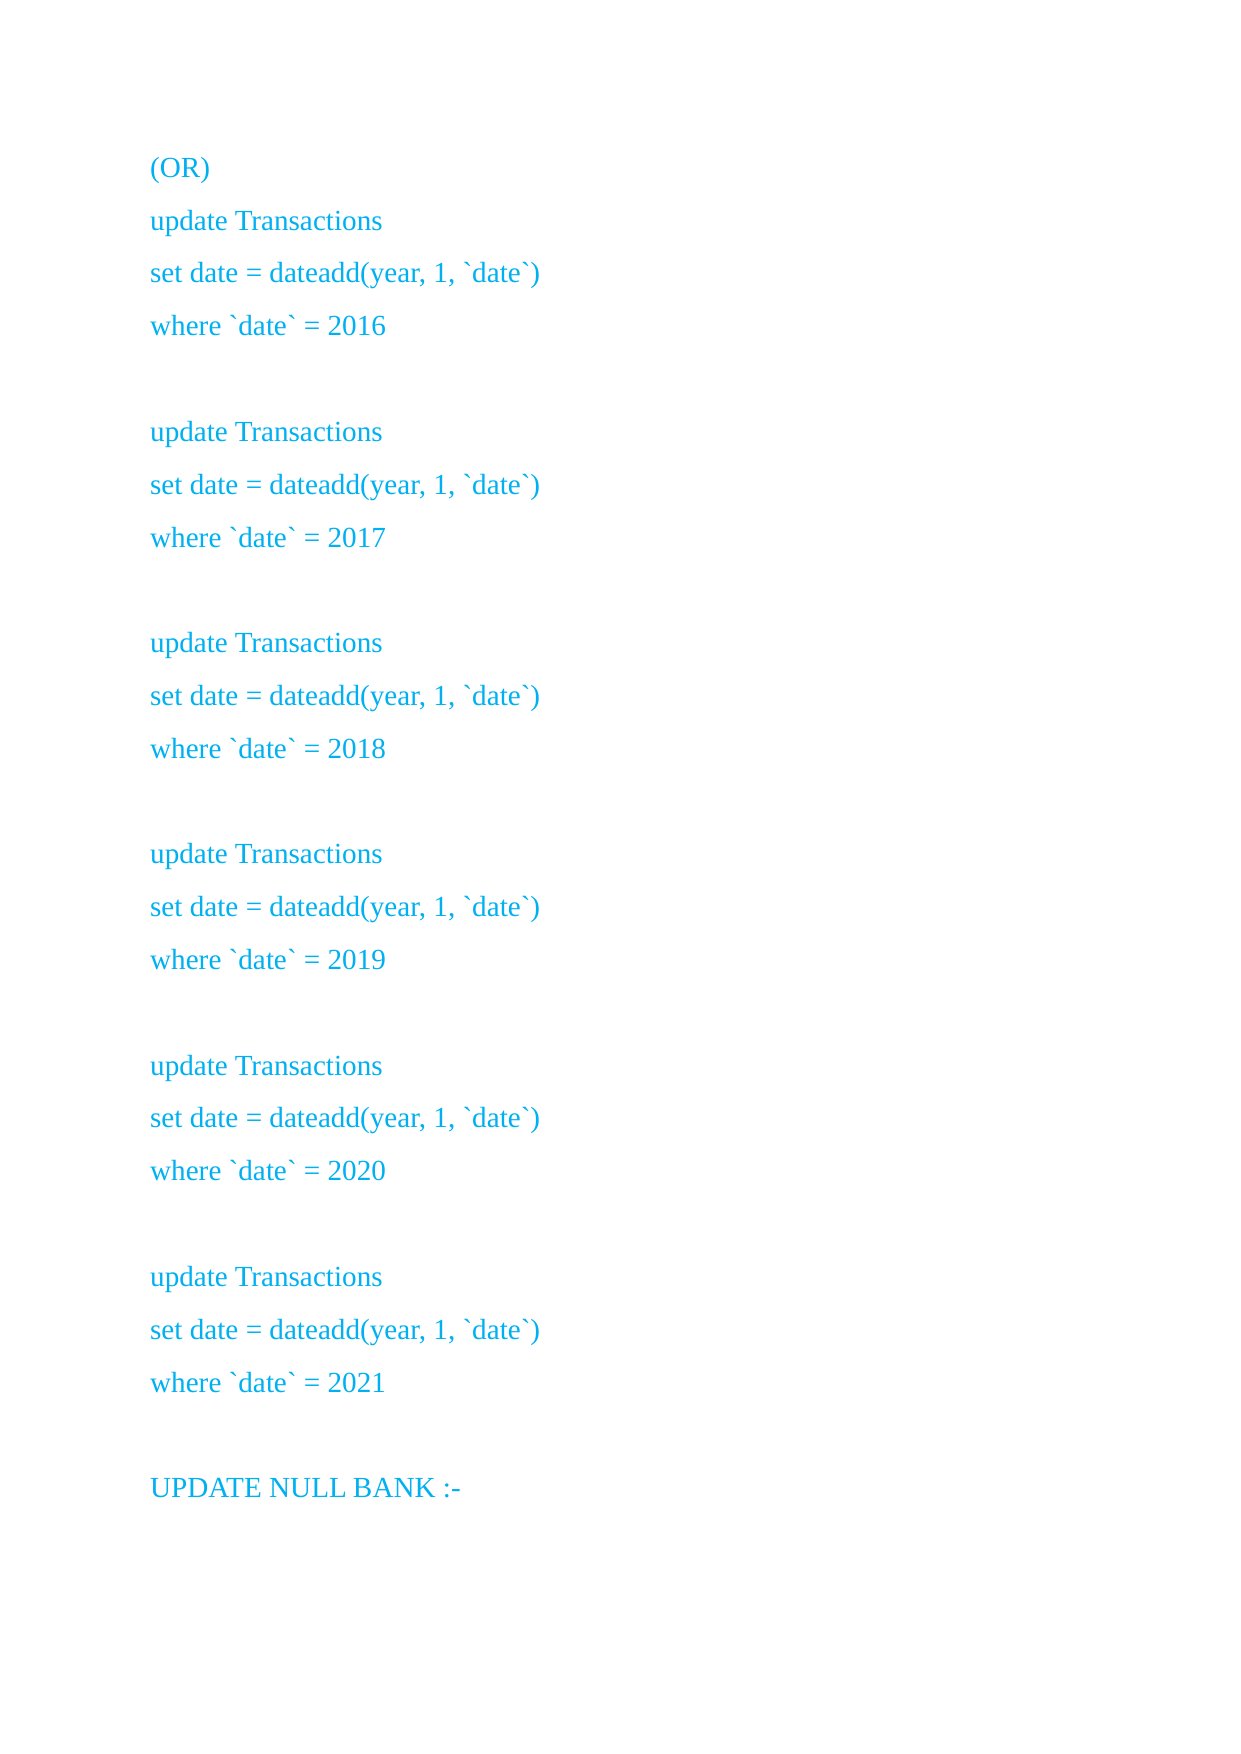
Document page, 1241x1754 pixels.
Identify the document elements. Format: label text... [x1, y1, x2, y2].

picture [359, 317, 363, 333]
text set date = dateadd(year, 1, `date`) [150, 1101, 1090, 1134]
text where `date` = 2019 [150, 942, 1090, 976]
text update Transactions [150, 1259, 1090, 1293]
text set date = dateadd(year, 1, `date`) [150, 889, 1090, 923]
picture [359, 740, 363, 756]
picture [359, 529, 363, 545]
text where `date` = 2018 [150, 731, 1090, 764]
text update Transactions [150, 1048, 1090, 1081]
text update Transactions [150, 625, 1090, 659]
text set date = dateadd(year, 1, `date`) [150, 467, 1090, 500]
text UPDATE NULL BANK :- [150, 1470, 1090, 1504]
text where `date` = 2017 [150, 520, 1090, 553]
picture [359, 951, 363, 967]
text update Transactions [150, 414, 1090, 448]
text set date = dateadd(year, 1, `date`) [150, 1312, 1090, 1345]
text where `date` = 2020 [150, 1153, 1090, 1187]
text update Transactions [150, 837, 1090, 870]
text set date = dateadd(year, 1, `date`) [150, 678, 1090, 712]
text update Transactions [150, 203, 1090, 236]
text where `date` = 2016 [150, 308, 1090, 342]
text set date = dateadd(year, 1, `date`) [150, 256, 1090, 289]
text (OR) [150, 150, 1090, 183]
text where `date` = 2021 [150, 1365, 1090, 1398]
